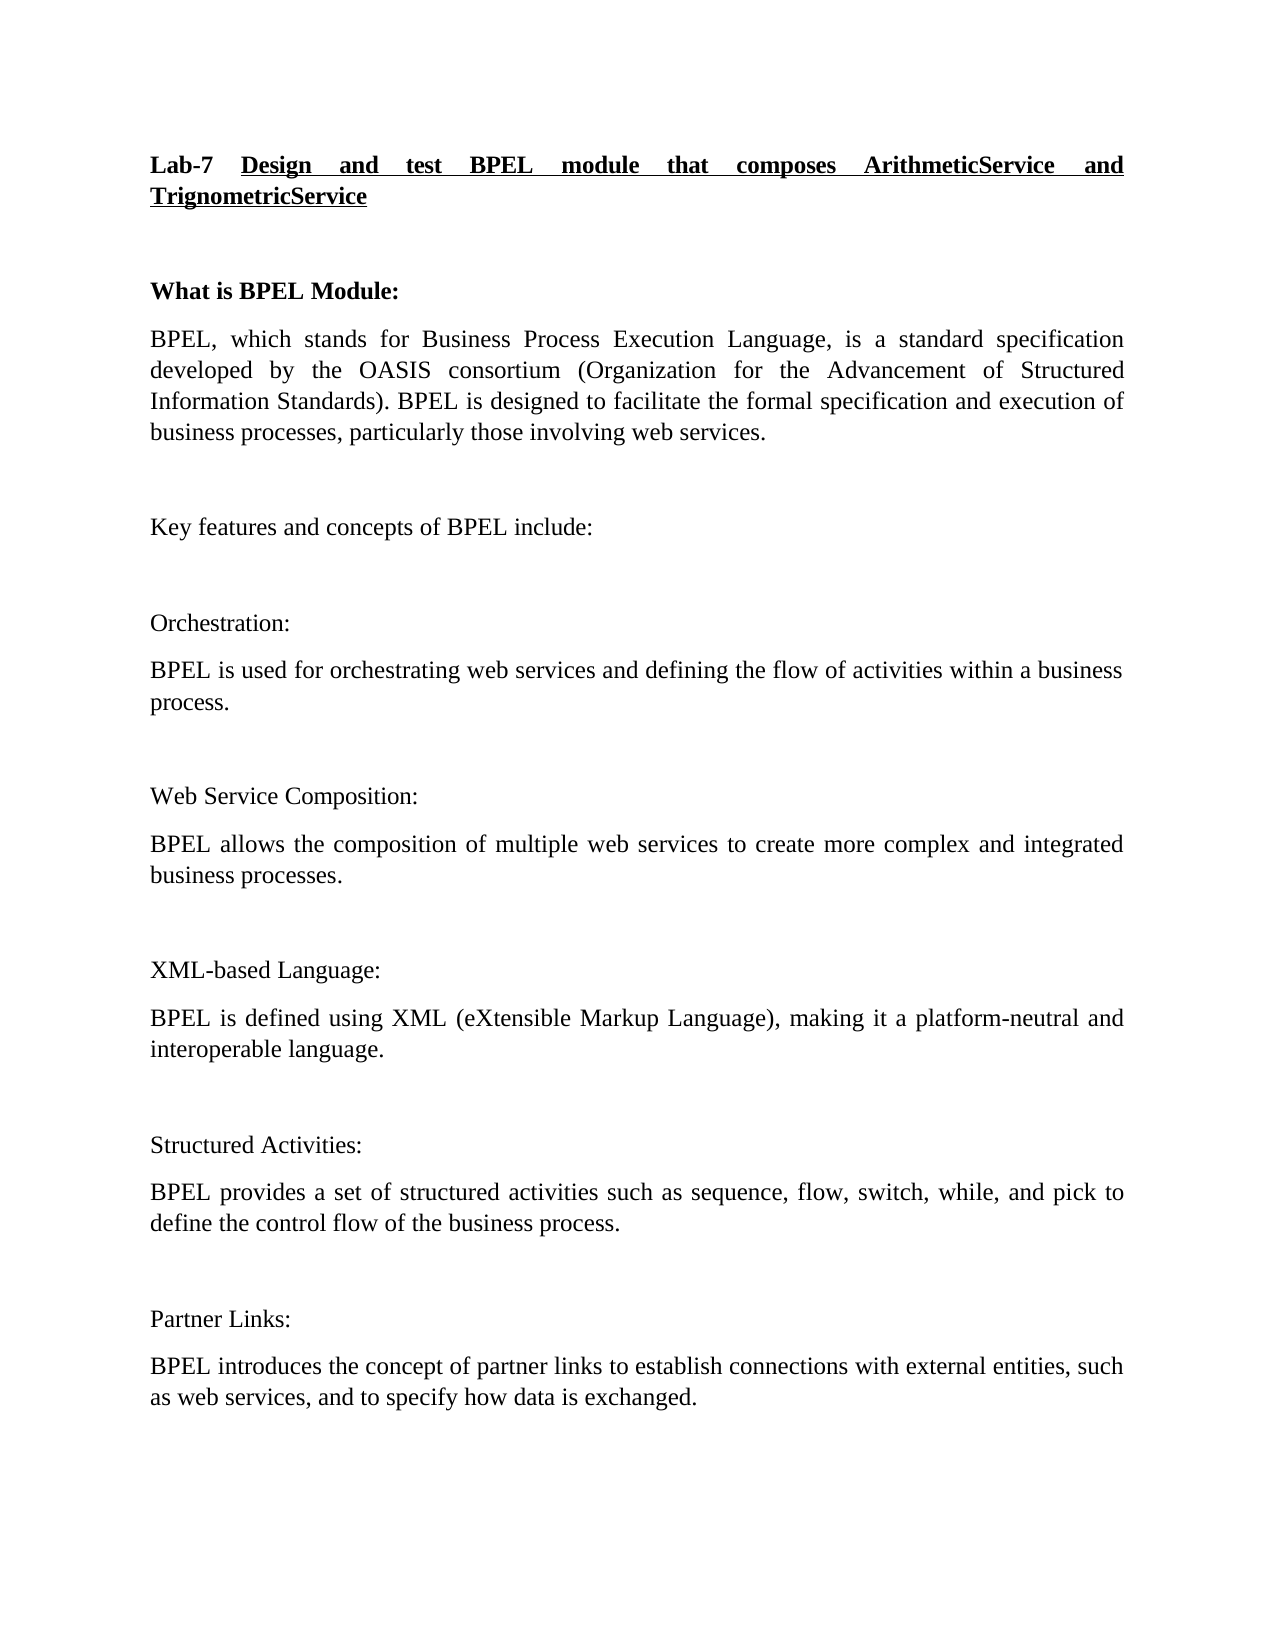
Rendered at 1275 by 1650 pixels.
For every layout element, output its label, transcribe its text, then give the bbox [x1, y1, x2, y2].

text BPEL provides a set of structured activities such as sequence, flow, switch, while, and pick to define the control flow of the business process. [150, 1177, 1125, 1237]
text Key features and concepts of BPEL include: [150, 512, 1137, 541]
text BPEL is defined using XML (eXtensible Markup Language), making it a platform-neutral and interoperable language. [150, 1003, 1125, 1063]
text BPEL, which stands for Business Process Execution Language, is a standard specification developed by the OASIS consortium (Organization for the Advancement of Structured Information Standards). BPEL is designed to facilitate the formal specification and execution of business processes, particularly those involving web services. [150, 324, 1125, 446]
text Web Service Composition: [150, 781, 1137, 810]
text Orchestration: [150, 608, 1137, 637]
text BPEL introduces the concept of partner links to establish connections with external entities, such as web services, and to specify how data is exchanged. [150, 1351, 1124, 1411]
text What is BPEL Module: [150, 276, 1137, 305]
text BPEL allows the composition of multiple web services to create more complex and integrated business processes. [150, 829, 1125, 889]
text Partner Links: [150, 1304, 1137, 1332]
subtitle Lab-7 Design and test BPEL module that composes ArithmeticService and TrignometricService [150, 150, 1125, 210]
text BPEL is used for orchestrating web services and defining the flow of activities within a business process. [150, 656, 1124, 715]
text Structured Activities: [150, 1130, 1137, 1158]
text XML-based Language: [150, 955, 1137, 984]
